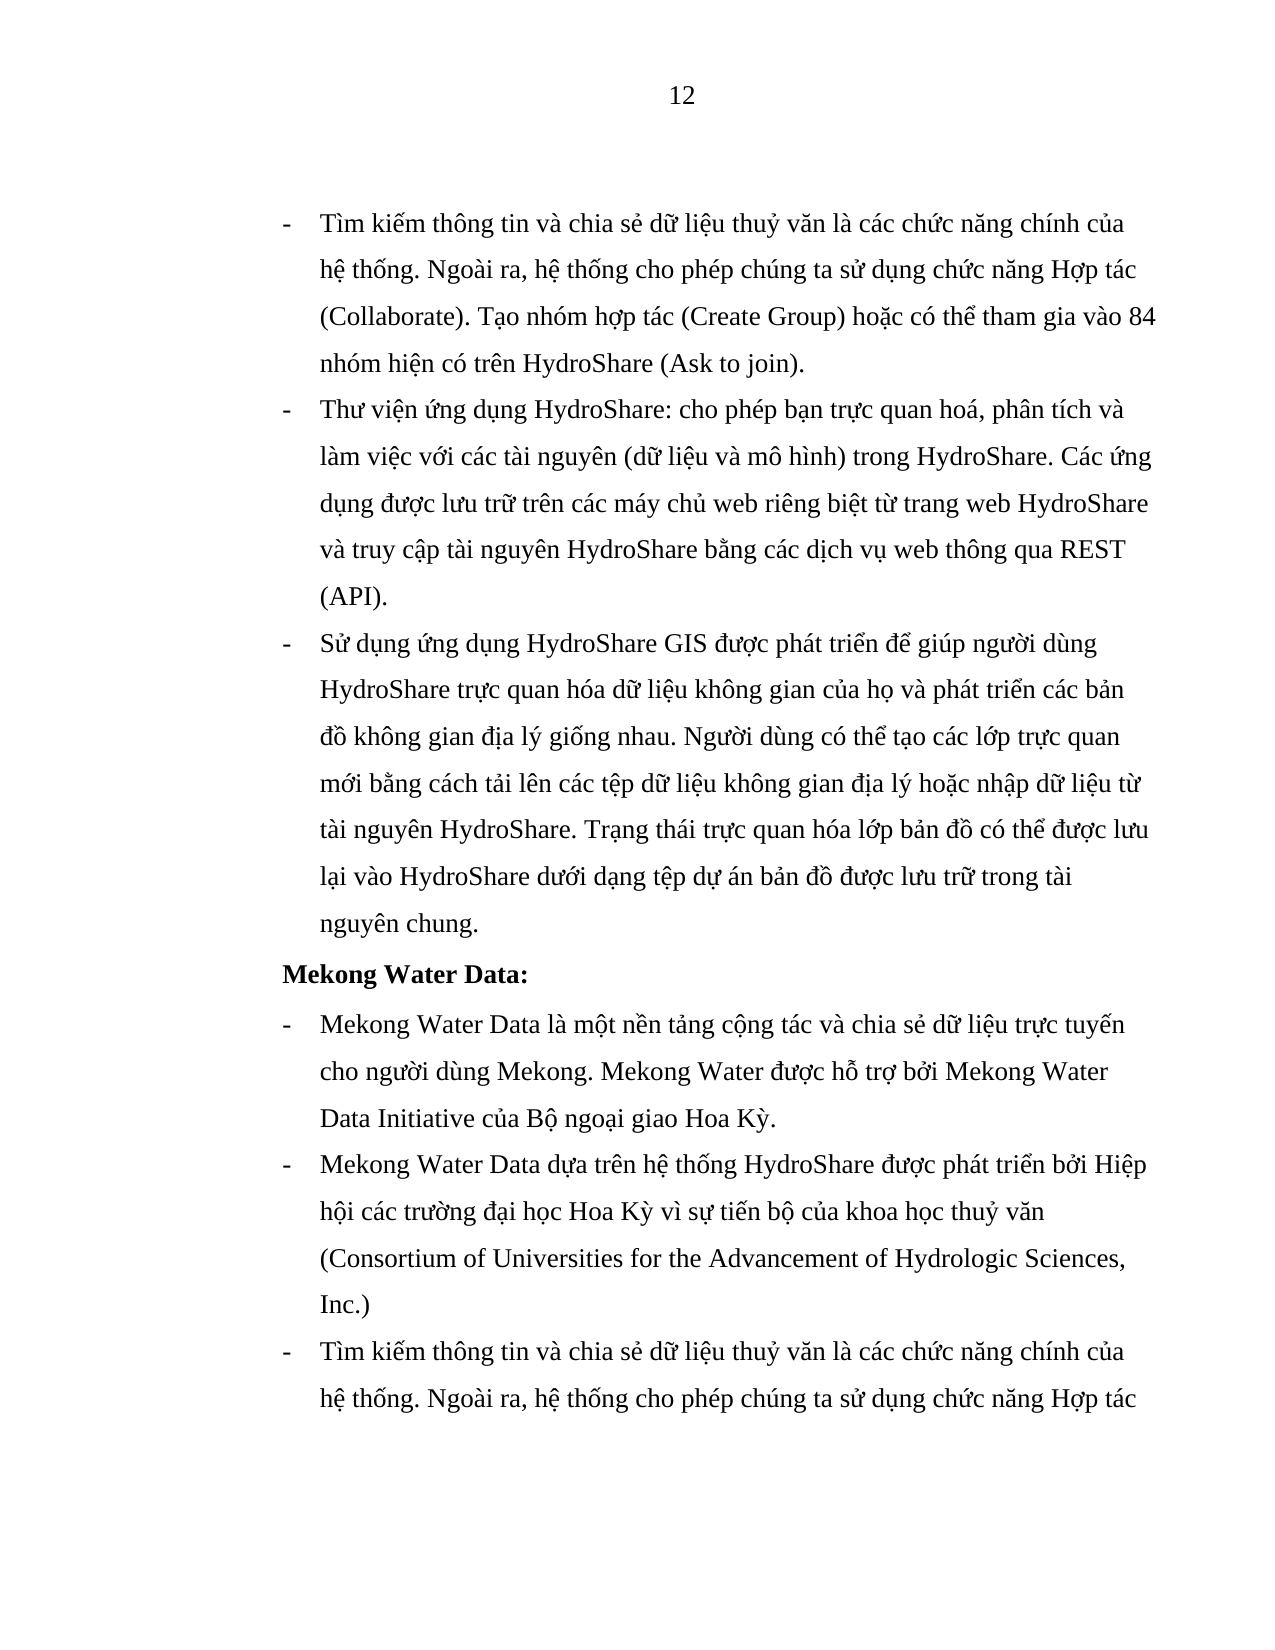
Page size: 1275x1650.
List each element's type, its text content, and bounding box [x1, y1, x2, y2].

list Sử dụng ứng dụng HydroShare GIS được phát triển để giúp người dùng HydroShare trực quan hóa dữ liệu không gian của họ và phát triển các bản đồ không gian địa lý giống nhau. Người dùng có thể tạo các lớp trực quan mới bằng cách tải lên các tệp dữ liệu không gian địa lý hoặc nhập dữ liệu từ tài nguyên HydroShare. Trạng thái trực quan hóa lớp bản đồ có thể được lưu lại vào HydroShare dưới dạng tệp dự án bản đồ được lưu trữ trong tài nguyên chung. [282, 627, 1156, 938]
list Mekong Water Data là một nền tảng cộng tác và chia sẻ dữ liệu trực tuyến cho người dùng Mekong. Mekong Water được hỗ trợ bởi Mekong Water Data Initiative của Bộ ngoại giao Hoa Kỳ. [282, 1009, 1156, 1133]
text Mekong Water Data: [282, 958, 1156, 989]
list Mekong Water Data dựa trên hệ thống HydroShare được phát triển bởi Hiệp hội các trường đại học Hoa Kỳ vì sự tiến bộ của khoa học thuỷ văn (Consortium of Universities for the Advancement of Hydrologic Sciences, Inc.) [282, 1149, 1156, 1320]
list Thư viện ứng dụng HydroShare: cho phép bạn trực quan hoá, phân tích và làm việc với các tài nguyên (dữ liệu và mô hình) trong HydroShare. Các ứng dụng được lưu trữ trên các máy chủ web riêng biệt từ trang web HydroShare và truy cập tài nguyên HydroShare bằng các dịch vụ web thông qua REST (API). [282, 394, 1156, 611]
list Tìm kiếm thông tin và chia sẻ dữ liệu thuỷ văn là các chức năng chính của hệ thống. Ngoài ra, hệ thống cho phép chúng ta sử dụng chức năng Hợp tác (Collaborate). Tạo nhóm hợp tác (Create Group) hoặc có thể tham gia vào 84 nhóm hiện có trên HydroShare (Ask to join). [282, 207, 1156, 378]
